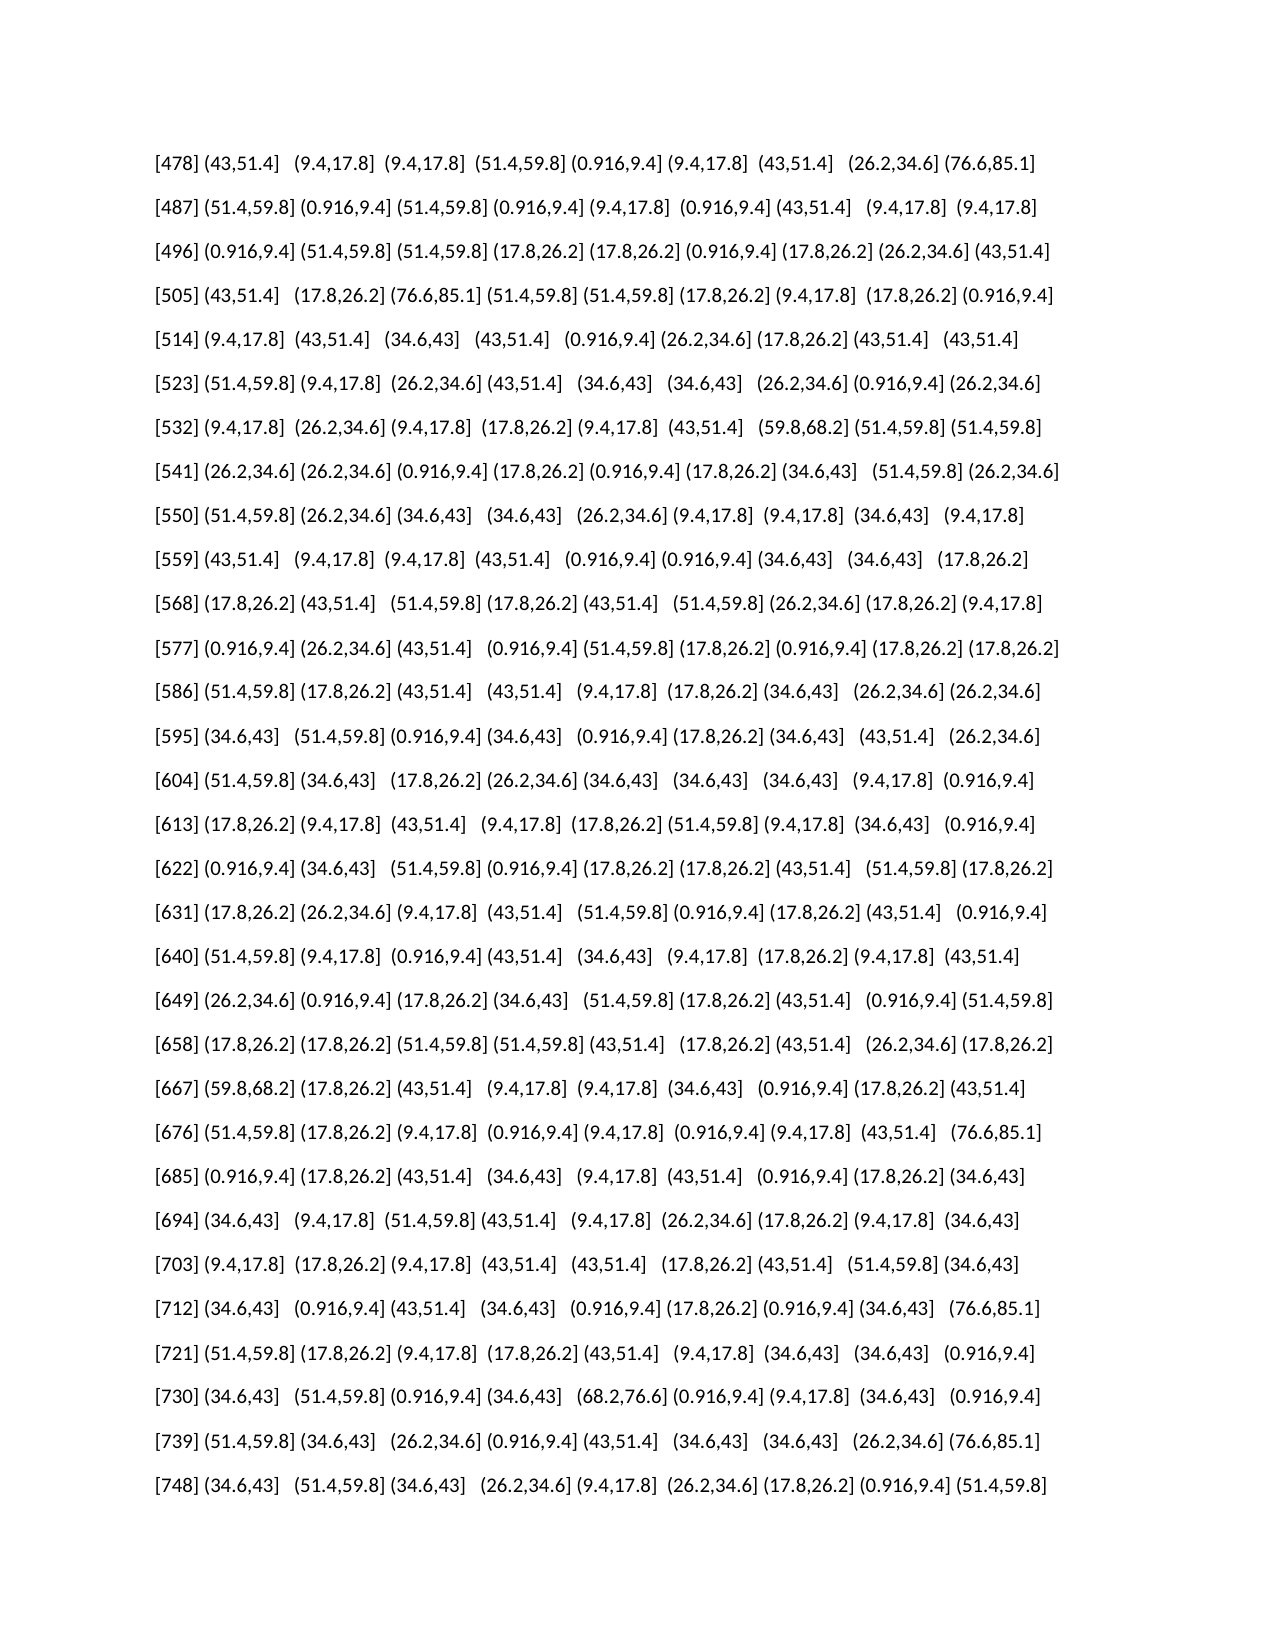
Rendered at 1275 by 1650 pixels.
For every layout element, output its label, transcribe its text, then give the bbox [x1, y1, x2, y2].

text [739] (51.4,59.8] (34.6,43] (26.2,34.6] (0.916,9.4] (43,51.4] (34.6,43] (34.6,43] (26.2,34.6] (76.6,85.1] [150, 1428, 1125, 1453]
text [640] (51.4,59.8] (9.4,17.8] (0.916,9.4] (43,51.4] (34.6,43] (9.4,17.8] (17.8,26.2] (9.4,17.8] (43,51.4] [150, 943, 1125, 968]
text [748] (34.6,43] (51.4,59.8] (34.6,43] (26.2,34.6] (9.4,17.8] (26.2,34.6] (17.8,26.2] (0.916,9.4] (51.4,59.8] [150, 1472, 1125, 1497]
text [586] (51.4,59.8] (17.8,26.2] (43,51.4] (43,51.4] (9.4,17.8] (17.8,26.2] (34.6,43] (26.2,34.6] (26.2,34.6] [150, 679, 1125, 704]
text [604] (51.4,59.8] (34.6,43] (17.8,26.2] (26.2,34.6] (34.6,43] (34.6,43] (34.6,43] (9.4,17.8] (0.916,9.4] [150, 767, 1125, 792]
text [622] (0.916,9.4] (34.6,43] (51.4,59.8] (0.916,9.4] (17.8,26.2] (17.8,26.2] (43,51.4] (51.4,59.8] (17.8,26.2] [150, 855, 1125, 880]
text [514] (9.4,17.8] (43,51.4] (34.6,43] (43,51.4] (0.916,9.4] (26.2,34.6] (17.8,26.2] (43,51.4] (43,51.4] [150, 326, 1125, 352]
text [487] (51.4,59.8] (0.916,9.4] (51.4,59.8] (0.916,9.4] (9.4,17.8] (0.916,9.4] (43,51.4] (9.4,17.8] (9.4,17.8] [150, 194, 1125, 219]
text [541] (26.2,34.6] (26.2,34.6] (0.916,9.4] (17.8,26.2] (0.916,9.4] (17.8,26.2] (34.6,43] (51.4,59.8] (26.2,34.6] [150, 458, 1125, 484]
text [559] (43,51.4] (9.4,17.8] (9.4,17.8] (43,51.4] (0.916,9.4] (0.916,9.4] (34.6,43] (34.6,43] (17.8,26.2] [150, 547, 1125, 572]
text [568] (17.8,26.2] (43,51.4] (51.4,59.8] (17.8,26.2] (43,51.4] (51.4,59.8] (26.2,34.6] (17.8,26.2] (9.4,17.8] [150, 591, 1125, 616]
text [550] (51.4,59.8] (26.2,34.6] (34.6,43] (34.6,43] (26.2,34.6] (9.4,17.8] (9.4,17.8] (34.6,43] (9.4,17.8] [150, 502, 1125, 528]
text [478] (43,51.4] (9.4,17.8] (9.4,17.8] (51.4,59.8] (0.916,9.4] (9.4,17.8] (43,51.4] (26.2,34.6] (76.6,85.1] [150, 150, 1125, 175]
text [595] (34.6,43] (51.4,59.8] (0.916,9.4] (34.6,43] (0.916,9.4] (17.8,26.2] (34.6,43] (43,51.4] (26.2,34.6] [150, 723, 1125, 748]
text [613] (17.8,26.2] (9.4,17.8] (43,51.4] (9.4,17.8] (17.8,26.2] (51.4,59.8] (9.4,17.8] (34.6,43] (0.916,9.4] [150, 811, 1125, 836]
text [658] (17.8,26.2] (17.8,26.2] (51.4,59.8] (51.4,59.8] (43,51.4] (17.8,26.2] (43,51.4] (26.2,34.6] (17.8,26.2] [150, 1031, 1125, 1057]
text [712] (34.6,43] (0.916,9.4] (43,51.4] (34.6,43] (0.916,9.4] (17.8,26.2] (0.916,9.4] (34.6,43] (76.6,85.1] [150, 1296, 1125, 1321]
text [667] (59.8,68.2] (17.8,26.2] (43,51.4] (9.4,17.8] (9.4,17.8] (34.6,43] (0.916,9.4] (17.8,26.2] (43,51.4] [150, 1075, 1125, 1101]
text [523] (51.4,59.8] (9.4,17.8] (26.2,34.6] (43,51.4] (34.6,43] (34.6,43] (26.2,34.6] (0.916,9.4] (26.2,34.6] [150, 370, 1125, 396]
text [631] (17.8,26.2] (26.2,34.6] (9.4,17.8] (43,51.4] (51.4,59.8] (0.916,9.4] (17.8,26.2] (43,51.4] (0.916,9.4] [150, 899, 1125, 924]
text [730] (34.6,43] (51.4,59.8] (0.916,9.4] (34.6,43] (68.2,76.6] (0.916,9.4] (9.4,17.8] (34.6,43] (0.916,9.4] [150, 1384, 1125, 1409]
text [694] (34.6,43] (9.4,17.8] (51.4,59.8] (43,51.4] (9.4,17.8] (26.2,34.6] (17.8,26.2] (9.4,17.8] (34.6,43] [150, 1207, 1125, 1233]
text [703] (9.4,17.8] (17.8,26.2] (9.4,17.8] (43,51.4] (43,51.4] (17.8,26.2] (43,51.4] (51.4,59.8] (34.6,43] [150, 1252, 1125, 1277]
text [649] (26.2,34.6] (0.916,9.4] (17.8,26.2] (34.6,43] (51.4,59.8] (17.8,26.2] (43,51.4] (0.916,9.4] (51.4,59.8] [150, 987, 1125, 1013]
text [532] (9.4,17.8] (26.2,34.6] (9.4,17.8] (17.8,26.2] (9.4,17.8] (43,51.4] (59.8,68.2] (51.4,59.8] (51.4,59.8] [150, 414, 1125, 440]
text [721] (51.4,59.8] (17.8,26.2] (9.4,17.8] (17.8,26.2] (43,51.4] (9.4,17.8] (34.6,43] (34.6,43] (0.916,9.4] [150, 1340, 1125, 1365]
text [577] (0.916,9.4] (26.2,34.6] (43,51.4] (0.916,9.4] (51.4,59.8] (17.8,26.2] (0.916,9.4] (17.8,26.2] (17.8,26.2] [150, 635, 1125, 660]
text [676] (51.4,59.8] (17.8,26.2] (9.4,17.8] (0.916,9.4] (9.4,17.8] (0.916,9.4] (9.4,17.8] (43,51.4] (76.6,85.1] [150, 1119, 1125, 1145]
text [505] (43,51.4] (17.8,26.2] (76.6,85.1] (51.4,59.8] (51.4,59.8] (17.8,26.2] (9.4,17.8] (17.8,26.2] (0.916,9.4] [150, 282, 1125, 308]
text [496] (0.916,9.4] (51.4,59.8] (51.4,59.8] (17.8,26.2] (17.8,26.2] (0.916,9.4] (17.8,26.2] (26.2,34.6] (43,51.4] [150, 238, 1125, 263]
text [685] (0.916,9.4] (17.8,26.2] (43,51.4] (34.6,43] (9.4,17.8] (43,51.4] (0.916,9.4] (17.8,26.2] (34.6,43] [150, 1163, 1125, 1189]
